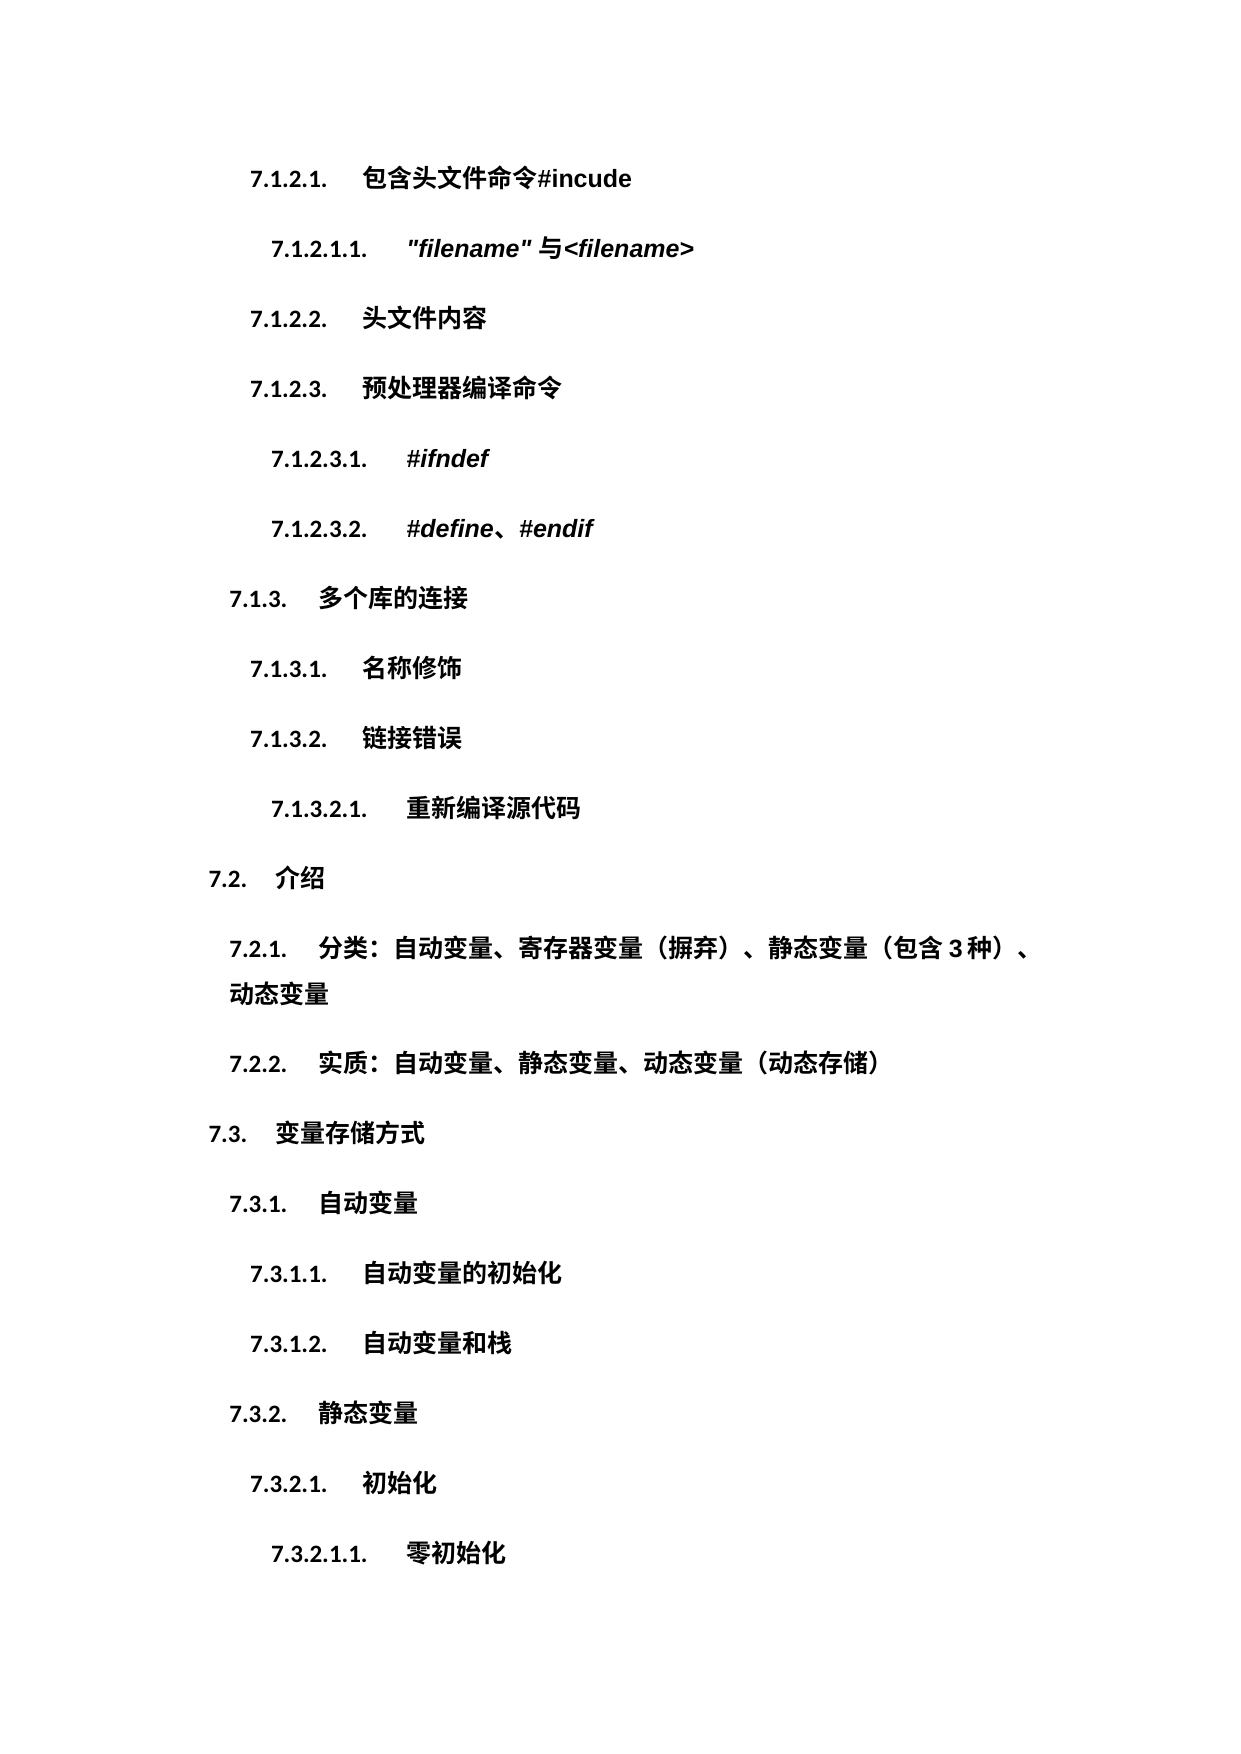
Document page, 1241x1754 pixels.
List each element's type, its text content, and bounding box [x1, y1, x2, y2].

subtitle 名称修饰 [250, 652, 1053, 684]
subtitle 链接错误 [250, 722, 1053, 754]
subtitle 分类：自动变量、寄存器变量（摒弃）、静态变量（包含3种）、动态变量 [229, 932, 1053, 1010]
subtitle 静态变量 [229, 1397, 1053, 1429]
subtitle 零初始化 [271, 1537, 1053, 1569]
subtitle 自动变量的初始化 [250, 1257, 1053, 1289]
subtitle 自动变量 [229, 1187, 1053, 1219]
subtitle 包含头文件命令#incude [250, 162, 1053, 194]
subtitle 介绍 [208, 862, 1053, 894]
subtitle 自动变量和栈 [250, 1327, 1053, 1359]
subtitle 头文件内容 [250, 302, 1053, 334]
subtitle "filename" 与<filename> [271, 232, 1053, 264]
subtitle 重新编译源代码 [271, 792, 1053, 824]
subtitle 预处理器编译命令 [250, 372, 1053, 404]
subtitle 初始化 [250, 1467, 1053, 1499]
subtitle 多个库的连接 [229, 582, 1053, 614]
subtitle #define、#endif [271, 512, 1053, 544]
subtitle 变量存储方式 [208, 1117, 1053, 1149]
subtitle #ifndef [271, 442, 1053, 474]
subtitle 实质：自动变量、静态变量、动态变量（动态存储） [229, 1047, 1053, 1079]
